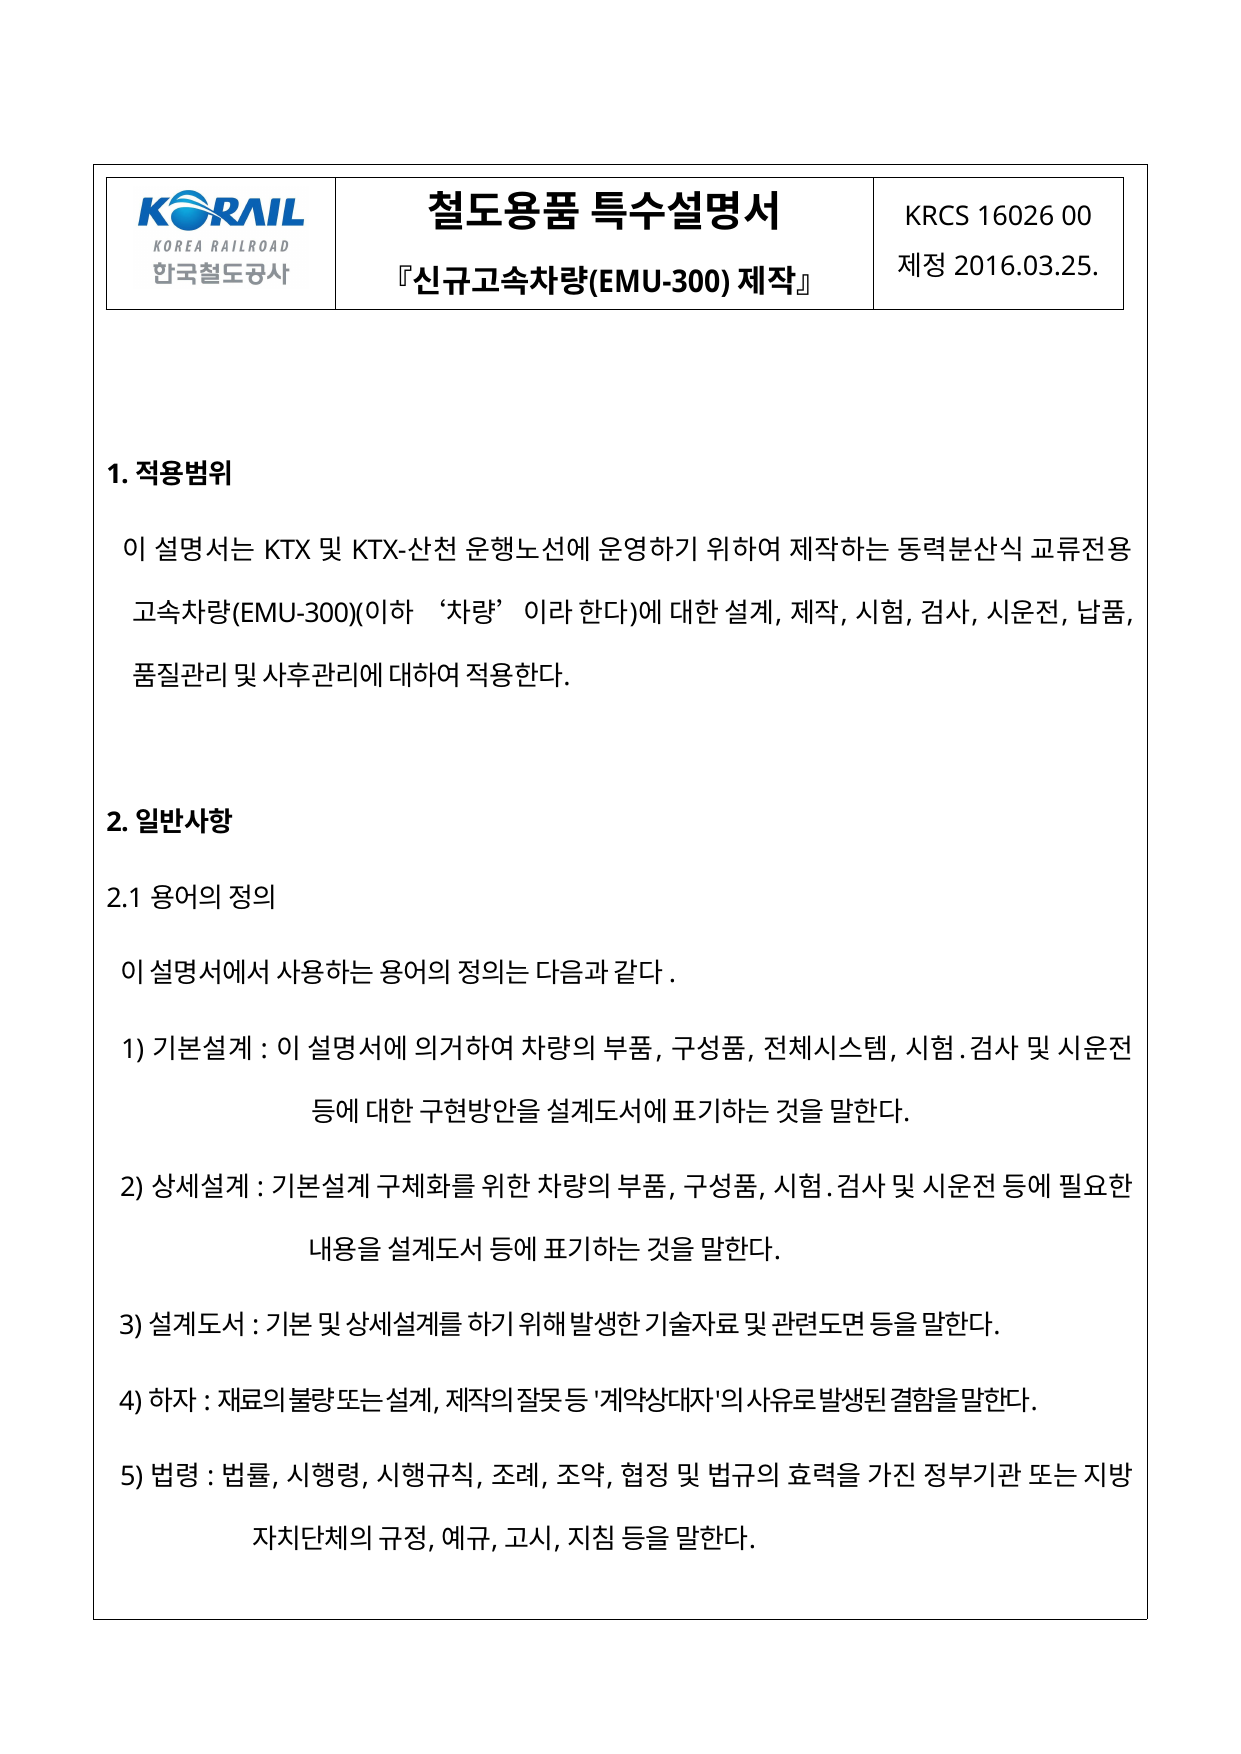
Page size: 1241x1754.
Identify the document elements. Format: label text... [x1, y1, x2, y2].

text 4) 하자 : 재료의 불량 또는 설계, 제작의 잘못 등 '계약상대자'의 사유로 발생된 결함을 말한다. [106, 1379, 1134, 1418]
text 2. 일반사항 [106, 800, 1134, 840]
table_header [107, 178, 335, 309]
text 1. 적용범위 [106, 452, 1134, 492]
text 2.1 용어의 정의 [106, 876, 1134, 915]
text 이 설명서에서 사용하는 용어의 정의는 다음과 같다 . [106, 951, 1134, 991]
text 2) 상세설계 : 기본설계 구체화를 위한 차량의 부품, 구성품, 시험․검사 및 시운전 등에 필요한 내용을 설계도서 등에 표기하는 것을 말한다. [106, 1165, 1134, 1267]
table_header KRCS 16026 00 제정 2016.03.25. [874, 178, 1123, 309]
table_header 철도용품 특수설명서 『신규고속차량(EMU-300) 제작』 [336, 178, 873, 309]
text 1) 기본설계 : 이 설명서에 의거하여 차량의 부품, 구성품, 전체시스템, 시험․검사 및 시운전 등에 대한 구현방안을 설계도서에 표기하는 것을 말한다. [106, 1027, 1134, 1129]
text 이 설명서는 KTX 및 KTX-산천 운행노선에 운영하기 위하여 제작하는 동력분산식 교류전용 고속차량(EMU-300)(이하 ‘차량’이라 한다)에 대한 설계, 제작, 시험, 검사, 시운전, 납품, 품질관리 및 사후관리에 대하여 적용한다. [106, 528, 1134, 693]
text 5) 법령 : 법률, 시행령, 시행규칙, 조례, 조약, 협정 및 법규의 효력을 가진 정부기관 또는 지방 자치단체의 규정, 예규, 고시, 지침 등을 말한다. [106, 1454, 1134, 1556]
text 3) 설계도서 : 기본 및 상세설계를 하기 위해 발생한 기술자료 및 관련도면 등을 말한다. [106, 1303, 1134, 1343]
picture [132, 186, 309, 289]
